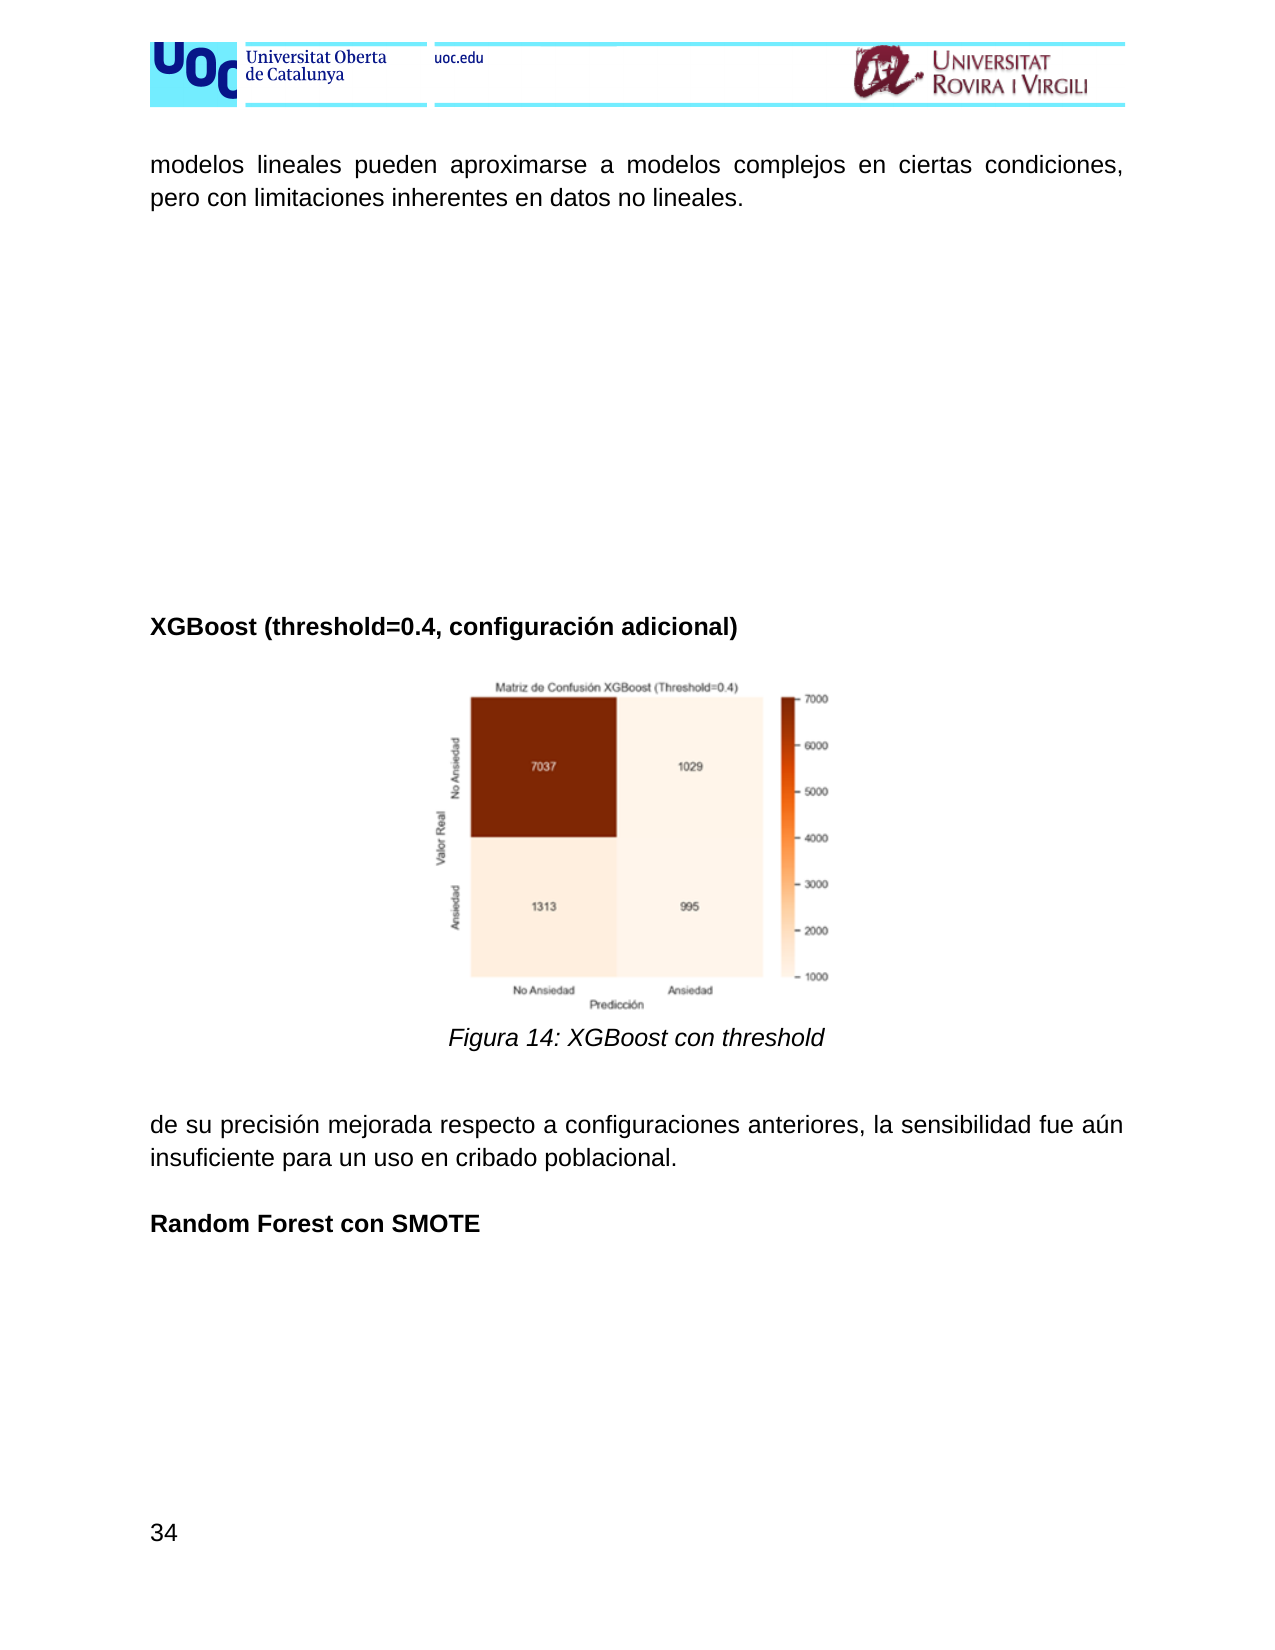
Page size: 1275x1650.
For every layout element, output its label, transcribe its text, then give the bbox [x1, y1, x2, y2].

picture [150, 42, 1125, 110]
text de su precisión mejorada respecto a configuraciones anteriores, la sensibilidad fue aún insuficiente para un uso en cribado poblacional. [150, 1109, 1125, 1171]
text Figura 14: XGBoost con threshold [150, 1023, 1125, 1051]
text Random Forest con SMOTE [150, 1209, 1125, 1237]
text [150, 150, 1125, 212]
text XGBoost (threshold=0.4, configuración adicional) [150, 612, 1125, 641]
picture [431, 678, 844, 1019]
